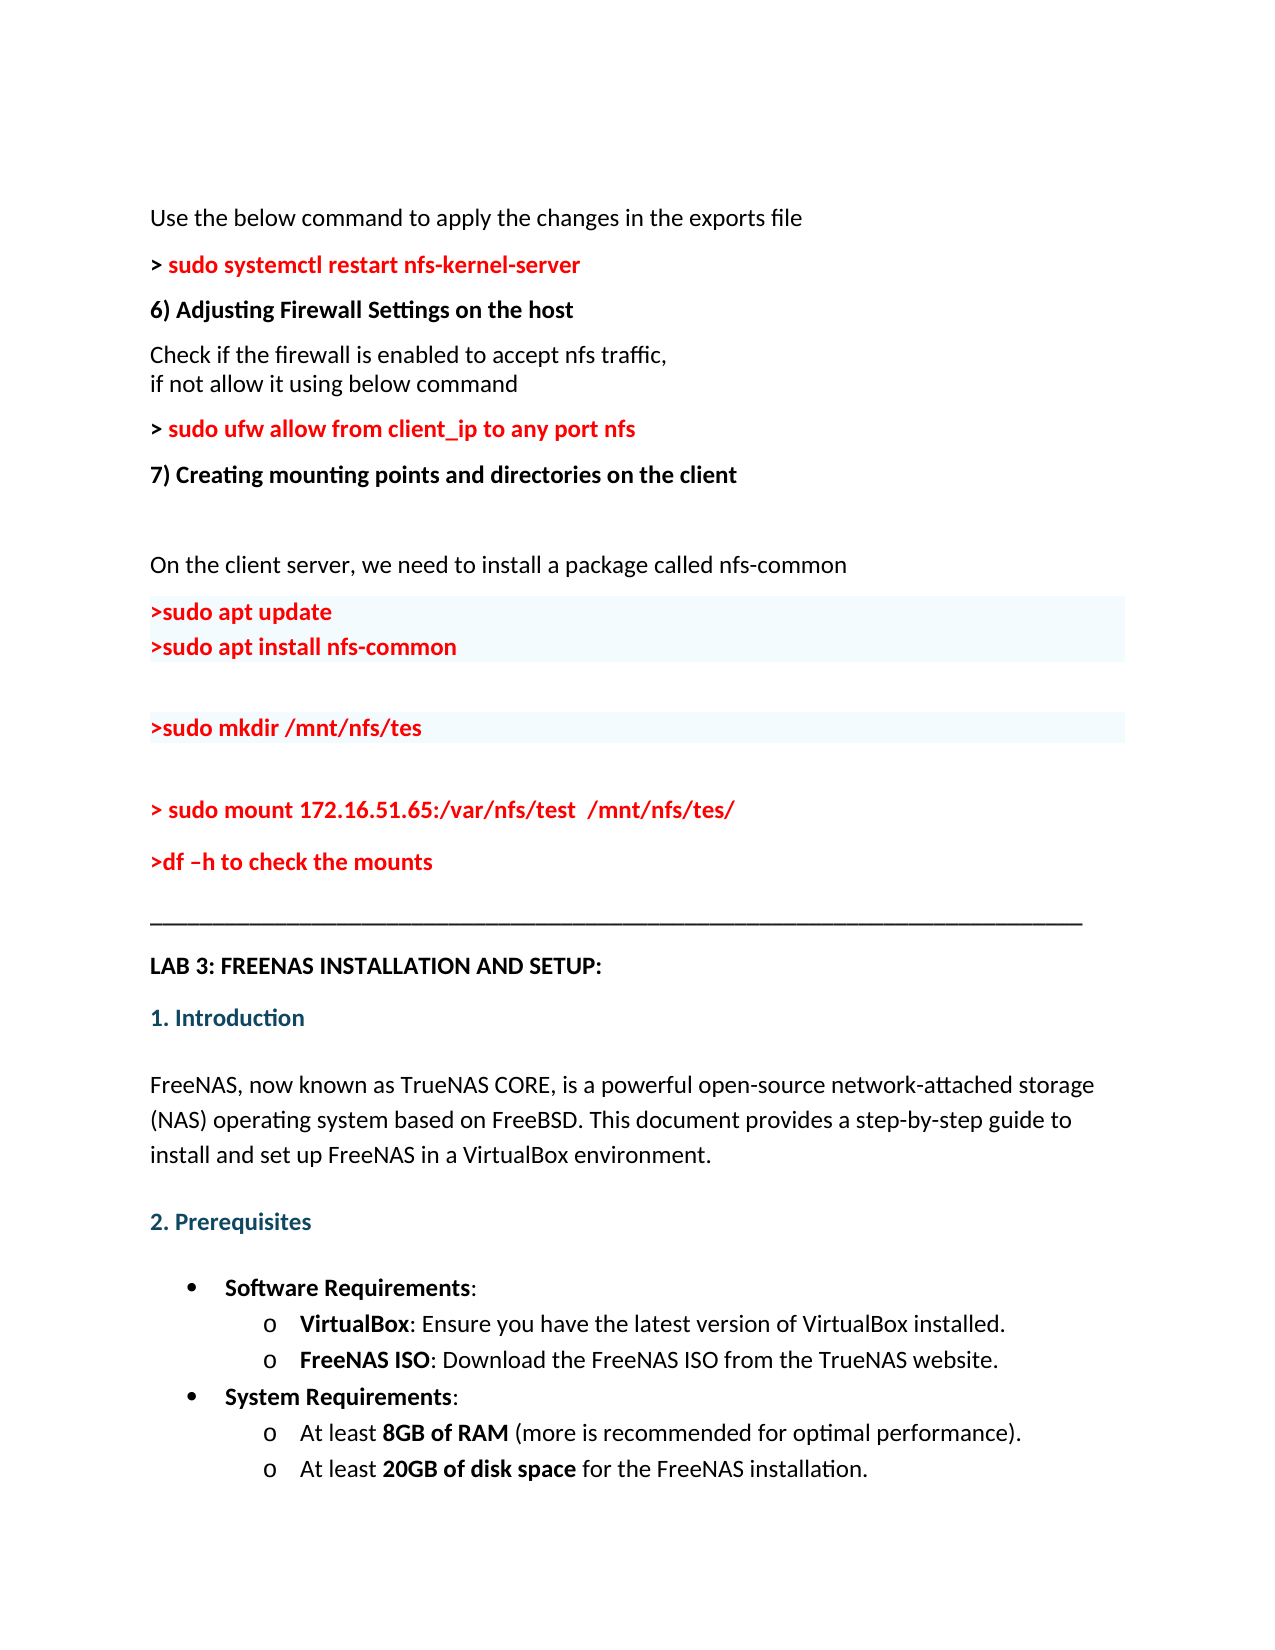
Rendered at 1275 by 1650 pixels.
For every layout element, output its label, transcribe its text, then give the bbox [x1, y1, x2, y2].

text > sudo systemctl restart nfs-kernel-server [150, 250, 1075, 279]
text >df –h to check the mounts [150, 847, 1125, 877]
list At least 20GB of disk space for the FreeNAS installation. [262, 1453, 1125, 1485]
text >sudo apt update [150, 596, 1125, 627]
text >sudo mkdir /mnt/nfs/tes [150, 712, 1125, 743]
text LAB 3: FREENAS INSTALLATION AND SETUP: [150, 951, 1125, 981]
text Use the below command to apply the changes in the exports file [150, 202, 810, 233]
text 7) Creating mounting points and directories on the client [150, 460, 1075, 489]
list Software Requirements: [187, 1272, 1125, 1303]
text Check if the firewall is enabled to accept nfs traffic, if not allow it using below command [150, 341, 1075, 398]
text >sudo apt install nfs-common [150, 632, 1125, 662]
text 6) Adjusting Firewall Settings on the host [150, 296, 1075, 324]
list System Requirements: [187, 1381, 1125, 1412]
list VirtualBox: Ensure you have the latest version of VirtualBox installed. [262, 1308, 1125, 1339]
text > sudo mount 172.16.51.65:/var/nfs/test /mnt/nfs/tes/ [150, 794, 1125, 825]
list At least 8GB of RAM (more is recommended for optimal performance). [262, 1417, 1125, 1448]
text FreeNAS, now known as TrueNAS CORE, is a powerful open-source network-attached storage (NAS) operating system based on FreeBSD. This document provides a step-by-step guide to install and set up FreeNAS in a VirtualBox environment. [150, 1069, 1125, 1170]
subtitle 2. Prerequisites [150, 1206, 1125, 1237]
text On the client server, we need to install a package called nfs-common [150, 551, 1075, 579]
subtitle 1. Introduction [150, 1002, 1125, 1033]
list FreeNAS ISO: Download the FreeNAS ISO from the TrueNAS website. [262, 1344, 1125, 1376]
text ___________________________________________________________________________ [150, 898, 1125, 929]
text > sudo ufw allow from client_ip to any port nfs [150, 415, 1075, 444]
